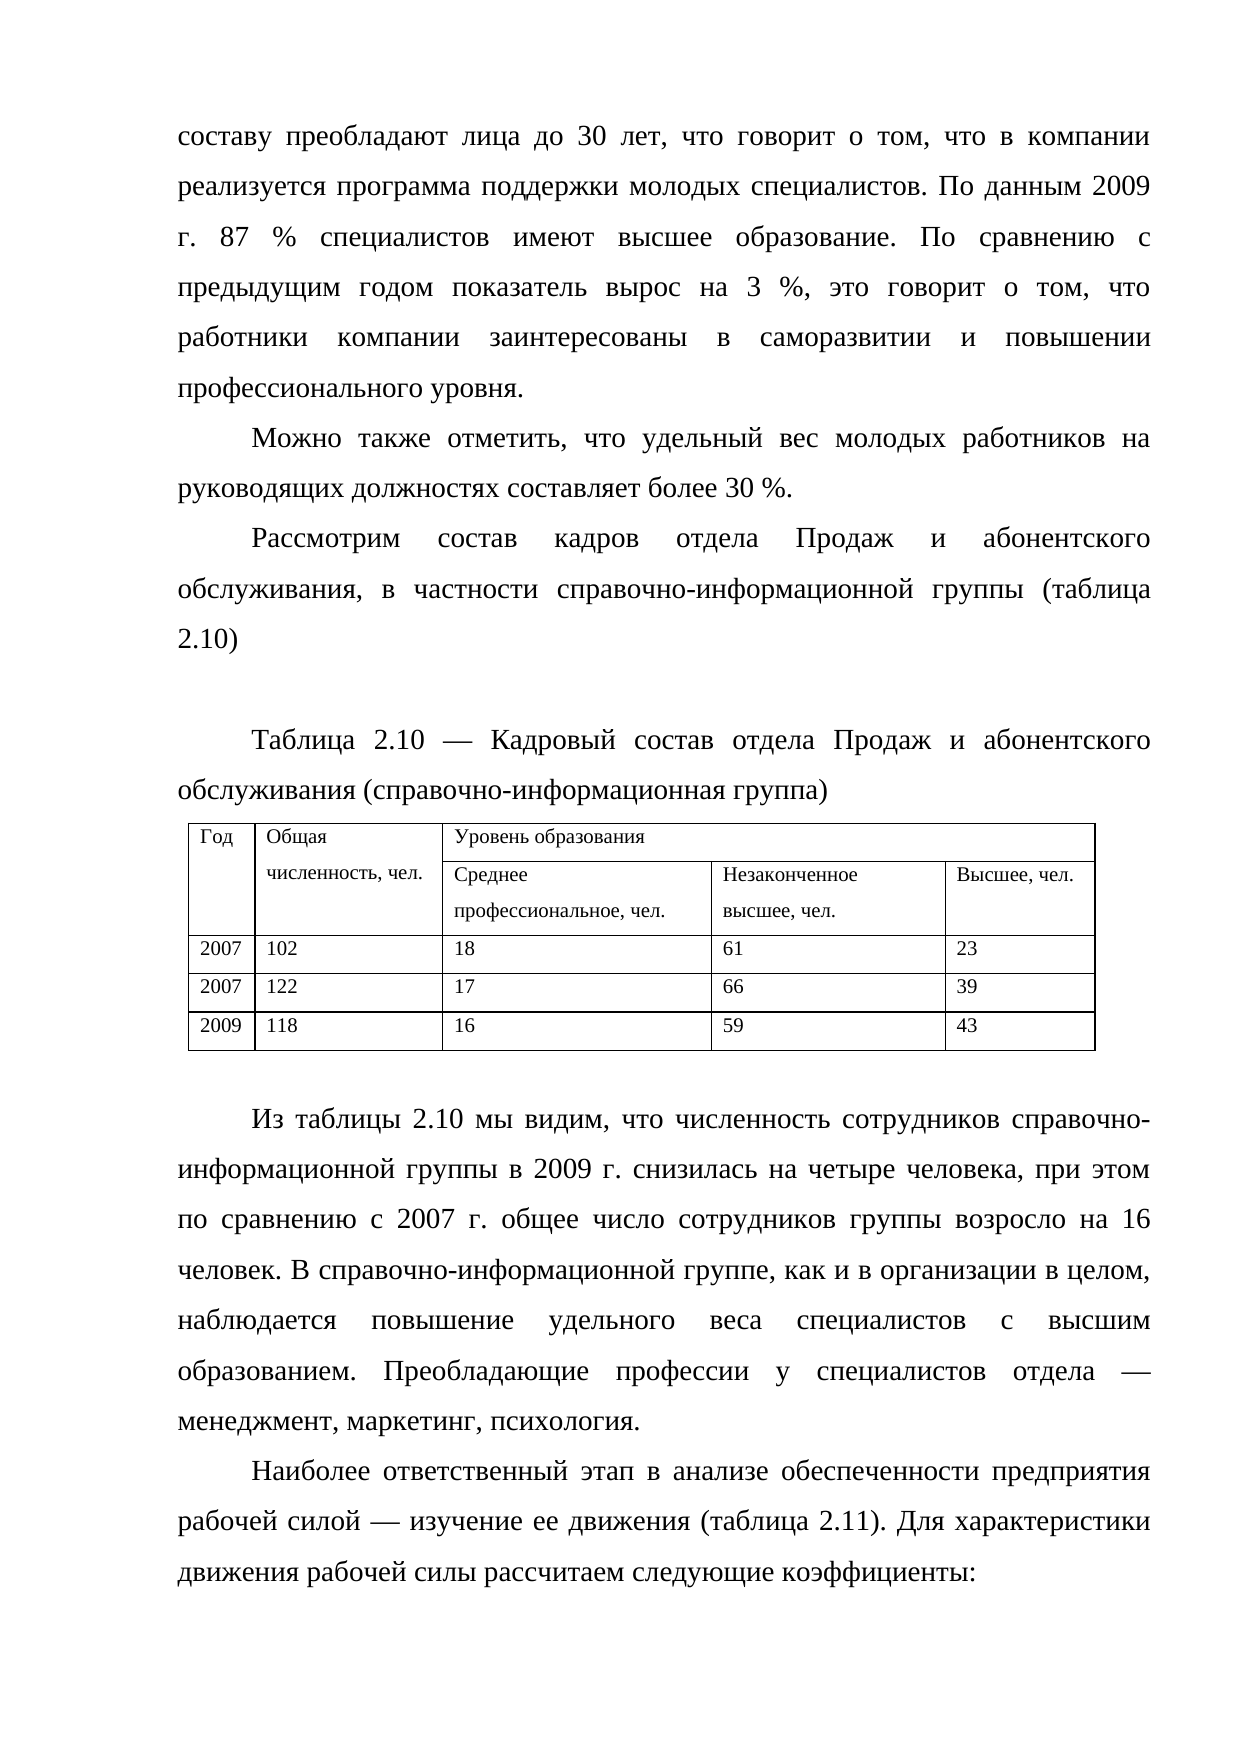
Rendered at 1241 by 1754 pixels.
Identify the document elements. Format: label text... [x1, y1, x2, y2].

table_cell 17 [443, 974, 711, 1011]
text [177, 118, 1152, 403]
text Из таблицы 2.10 мы видим, что численность сотрудников справочно-информационной группы в 2009 г. снизилась на четыре человека, при этом по сравнению с 2007 г. общее число сотрудников группы возросло на 16 человек. В справочно-информационной группе, как и в организации в целом, наблюдается повышение удельного веса специалистов с высшим образованием. Преобладающие профессии у специалистов отдела —менеджмент, маркетинг, психология. [177, 1101, 1152, 1436]
table_cell 43 [946, 1013, 1094, 1050]
table_cell Высшее, чел. [946, 862, 1094, 935]
table_cell 118 [256, 1013, 442, 1050]
table_cell Среднее профессиональное, чел. [443, 862, 711, 935]
table_cell 102 [256, 936, 442, 973]
text Таблица 2.10 — Кадровый состав отдела Продаж и абонентского обслуживания (справочно-информационная группа) [177, 722, 1152, 806]
table_cell 18 [443, 936, 711, 973]
table_header Уровень образования [443, 824, 1094, 861]
table_cell 2009 [189, 1013, 254, 1050]
table_cell 2007 [189, 936, 254, 973]
table_cell 2007 [189, 974, 254, 1011]
text Рассмотрим состав кадров отдела Продаж и абонентского обслуживания, в частности справочно-информационной группы (таблица 2.10) [177, 521, 1152, 655]
table_cell 39 [946, 974, 1094, 1011]
table_cell 23 [946, 936, 1094, 973]
table_cell 59 [712, 1013, 945, 1050]
table_cell 122 [256, 974, 442, 1011]
table_header Общая численность, чел. [256, 824, 442, 935]
table_cell 16 [443, 1013, 711, 1050]
text Наиболее ответственный этап в анализе обеспеченности предприятия рабочей силой — изучение ее движения (таблица 2.11). Для характеристики движения рабочей силы рассчитаем следующие коэффициенты: [177, 1453, 1152, 1587]
table_cell 61 [712, 936, 945, 973]
table_header Год [189, 824, 254, 935]
table_cell Незаконченное высшее, чел. [712, 862, 945, 935]
table_cell 66 [712, 974, 945, 1011]
text Можно также отметить, что удельный вес молодых работников на руководящих должностях составляет более 30 %. [177, 420, 1152, 504]
